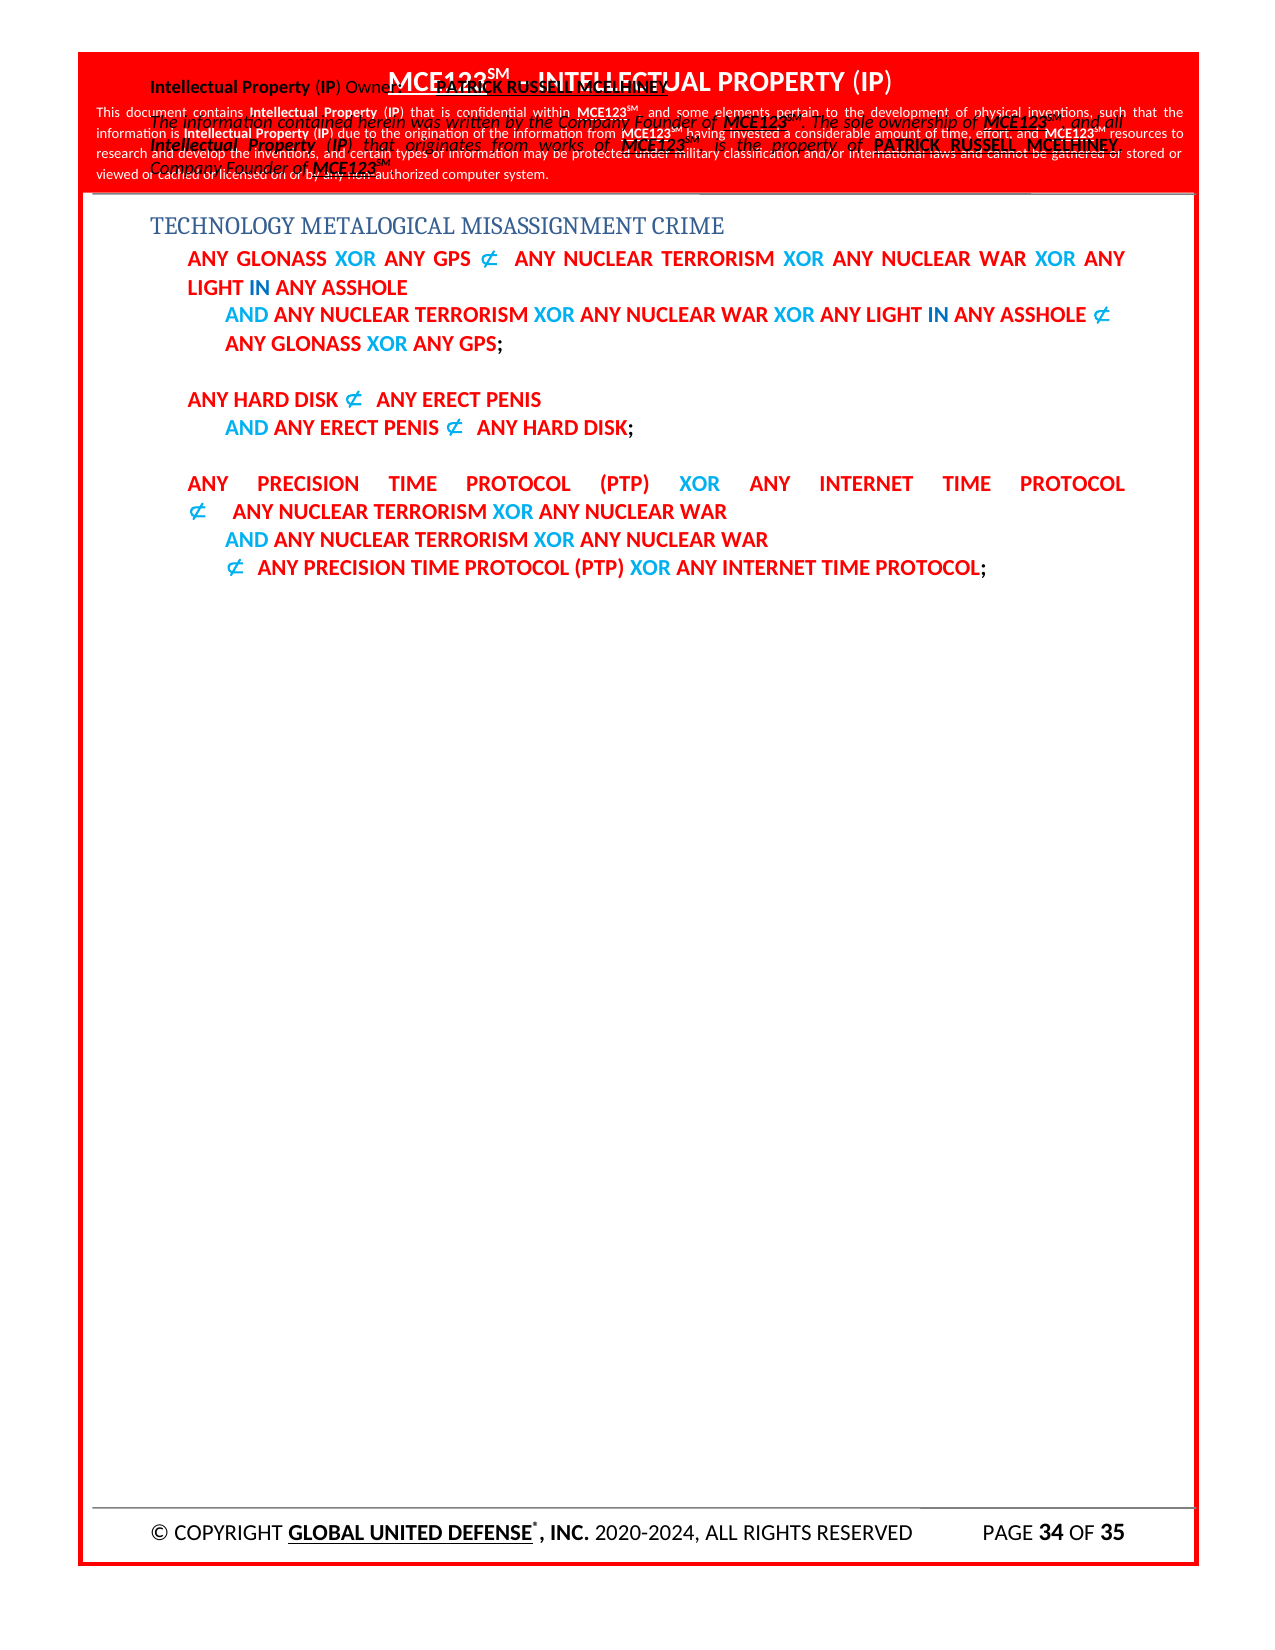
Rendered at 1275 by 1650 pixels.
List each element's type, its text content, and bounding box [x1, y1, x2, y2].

text ANY PRECISION TIME PROTOCOL (PTP) XOR ANY INTERNET TIME PROTOCOL Ë ANY NUCLEAR TERRORISM XOR ANY NUCLEAR WAR [187, 469, 1125, 525]
text AND ANY ERECT PENIS Ë ANY HARD DISK; [225, 413, 1125, 441]
text AND ANY NUCLEAR TERRORISM XOR ANY NUCLEAR WAR XOR ANY LIGHT IN ANY ASSHOLE Ë ANY GLONASS XOR ANY GPS; [225, 301, 1125, 357]
text ANY HARD DISK Ë ANY ERECT PENIS [187, 385, 1125, 413]
subtitle TECHNOLOGY METALOGICAL MISASSIGNMENT CRIME [150, 212, 1125, 240]
text AND ANY NUCLEAR TERRORISM XOR ANY NUCLEAR WAR Ë ANY PRECISION TIME PROTOCOL (PTP) XOR ANY INTERNET TIME PROTOCOL; [225, 525, 1125, 581]
text ANY GLONASS XOR ANY GPS Ë ANY NUCLEAR TERRORISM XOR ANY NUCLEAR WAR XOR ANY LIGHT IN ANY ASSHOLE [187, 244, 1125, 301]
